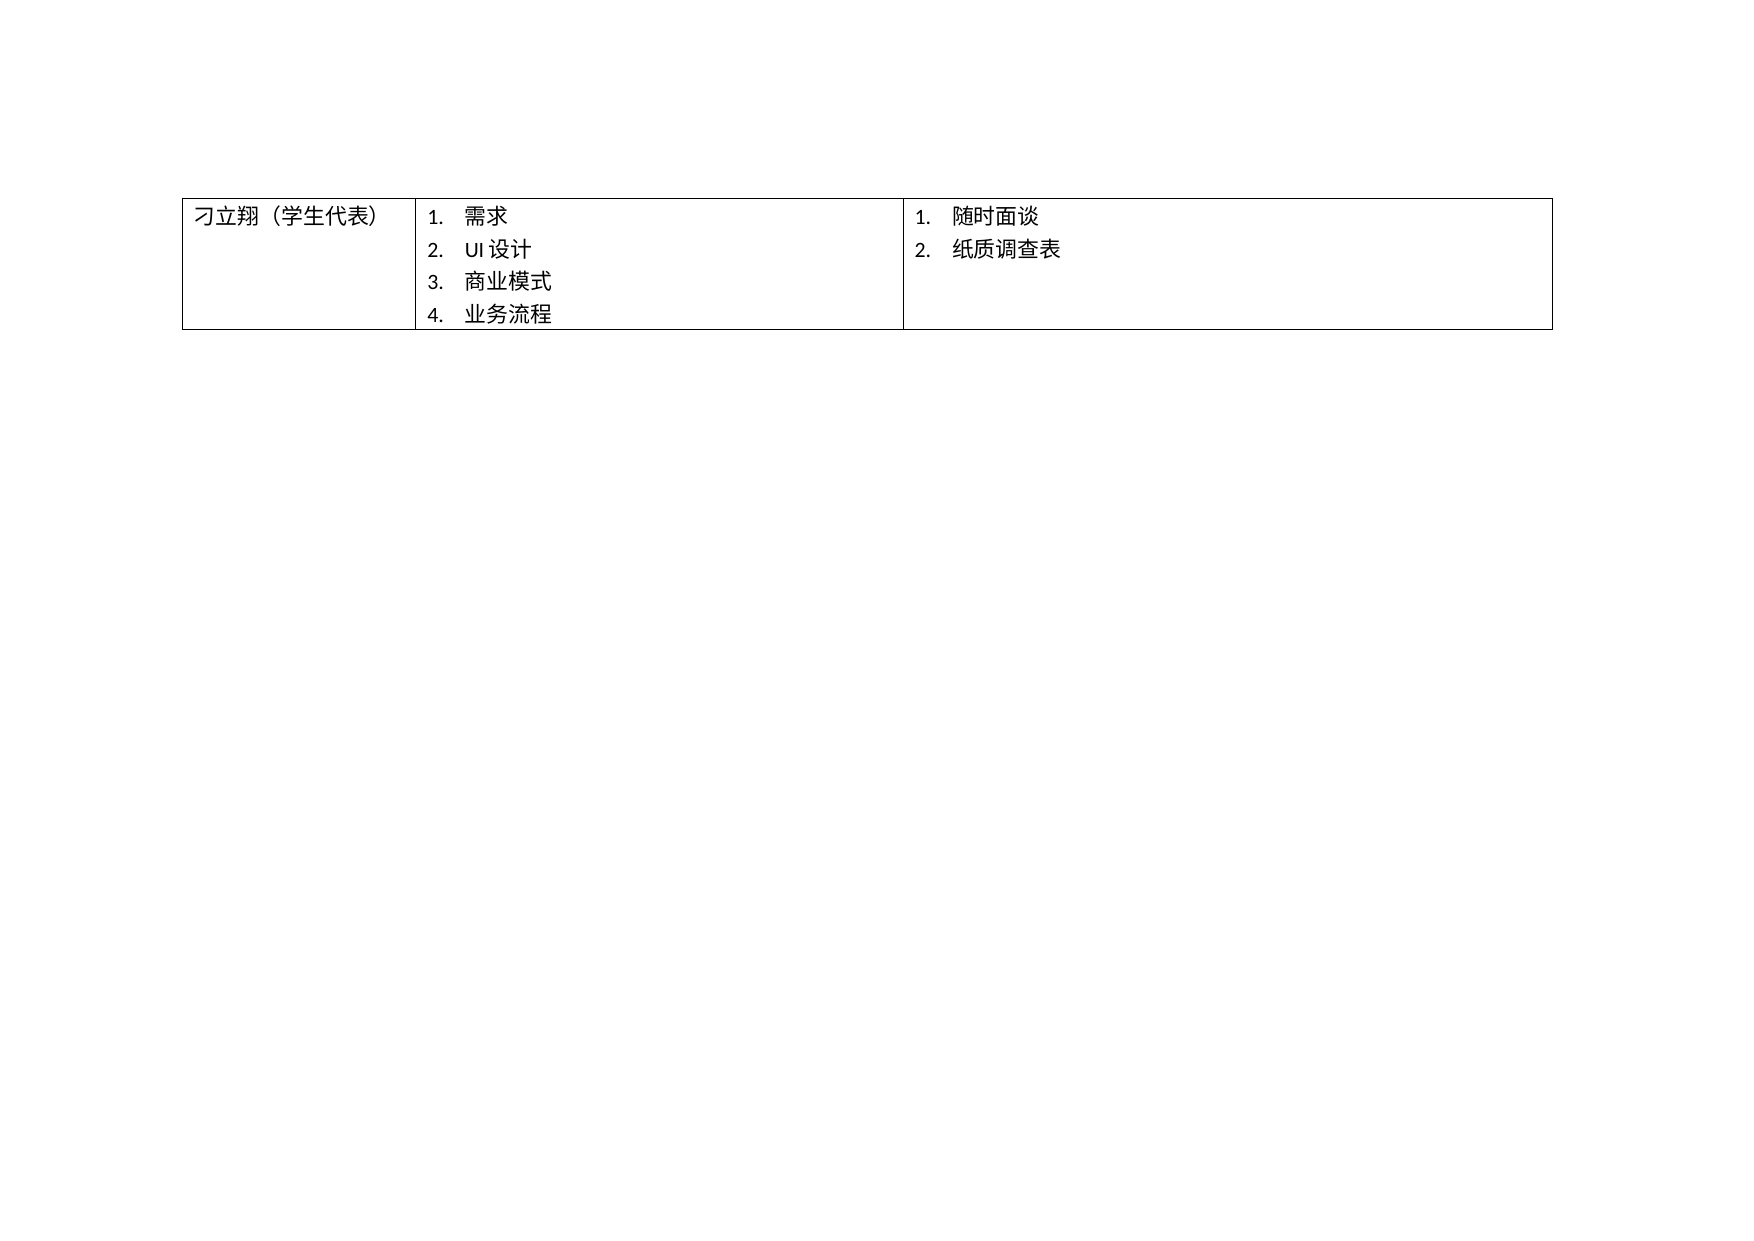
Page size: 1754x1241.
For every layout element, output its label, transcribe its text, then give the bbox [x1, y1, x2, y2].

table_cell 刁立翔（学生代表） [183, 199, 415, 329]
table_cell 需求 UI设计 商业模式 业务流程 [416, 199, 903, 329]
table_cell 随时面谈 纸质调查表 [904, 199, 1552, 329]
